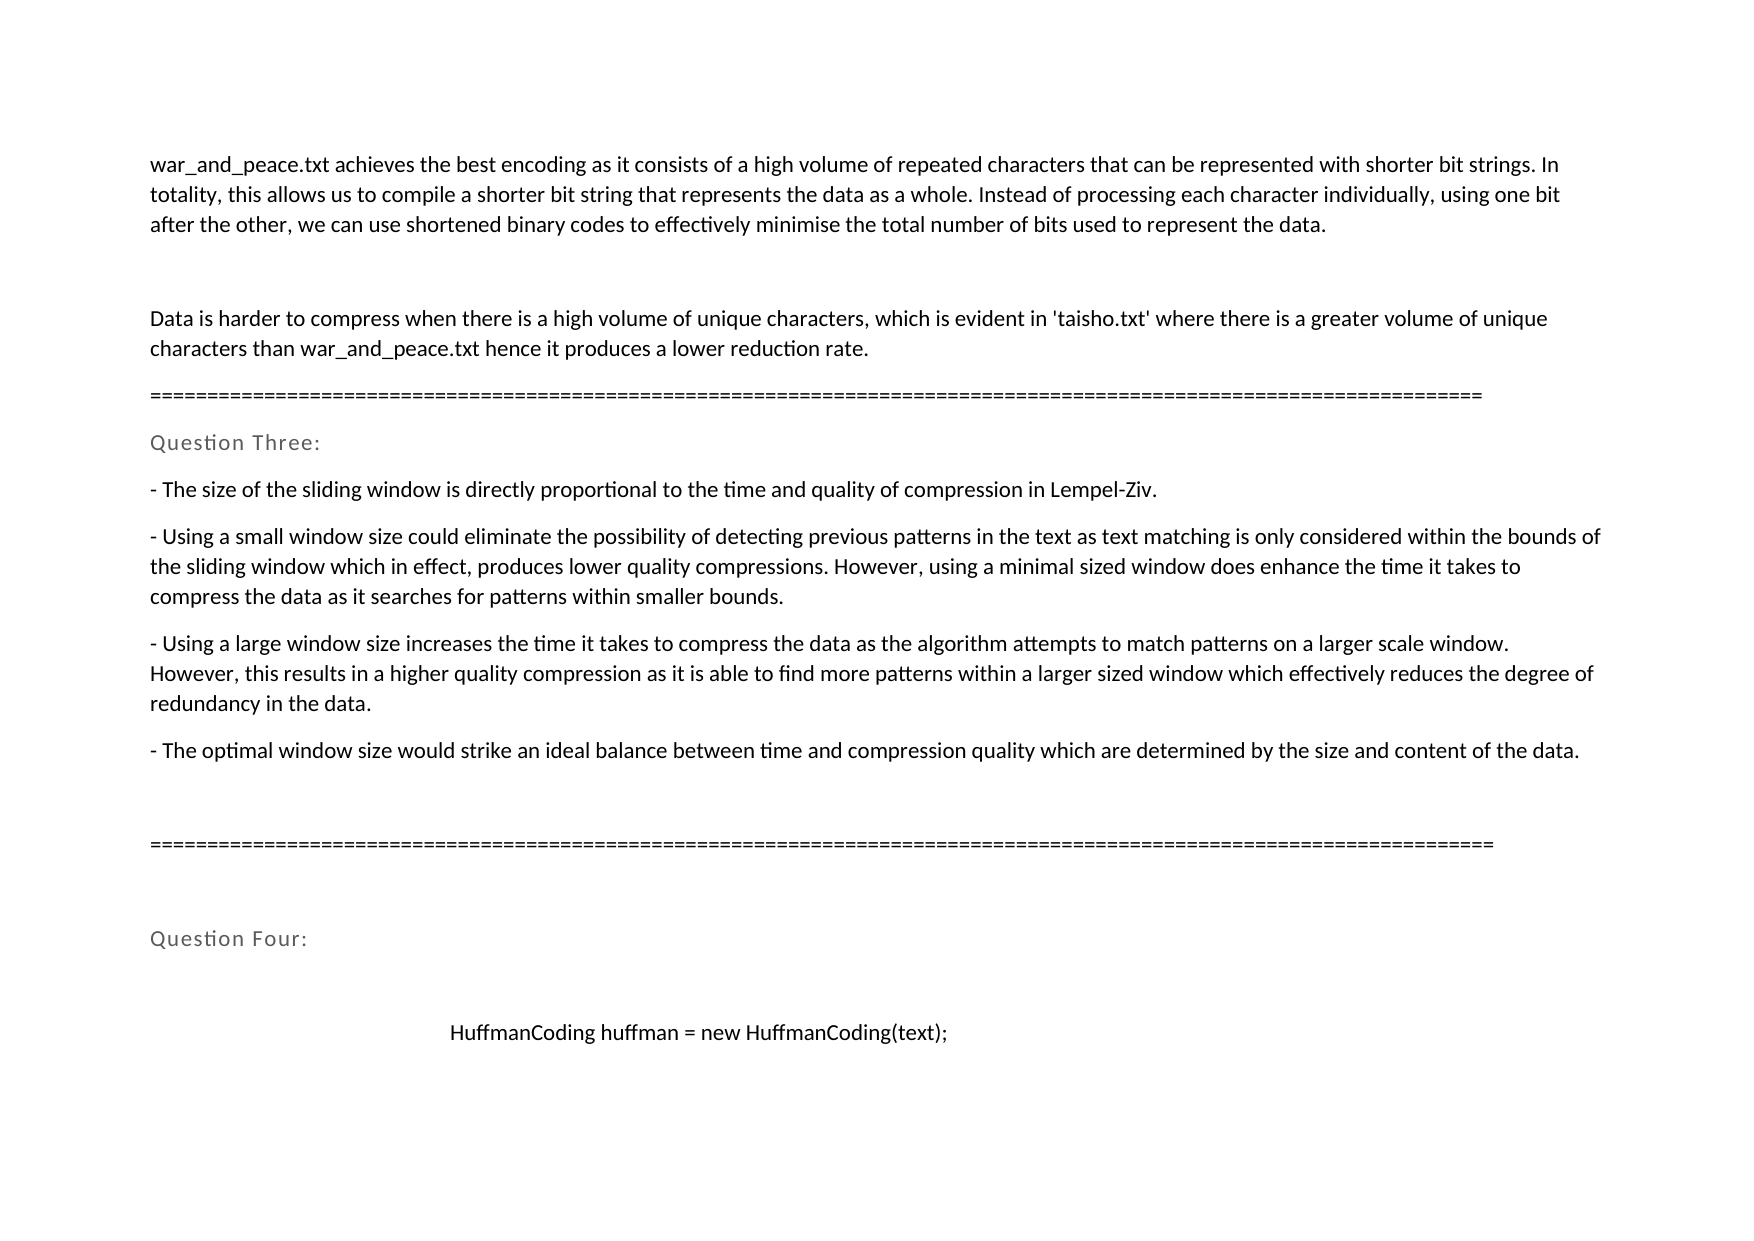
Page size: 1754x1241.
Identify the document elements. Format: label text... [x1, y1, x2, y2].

subtitle Question Three: [150, 428, 1604, 456]
text Data is harder to compress when there is a high volume of unique characters, which is evident in 'taisho.txt' where there is a greater volume of unique characters than war_and_peace.txt hence it produces a lower reduction rate. [150, 304, 1604, 362]
text - Using a large window size increases the time it takes to compress the data as the algorithm attempts to match patterns on a larger scale window. However, this results in a higher quality compression as it is able to find more patterns within a larger sized window which effectively reduces the degree of redundancy in the data. [150, 629, 1604, 718]
subtitle Question Four: [150, 924, 1604, 952]
text HuffmanCoding huffman = new HuffmanCoding(text); [150, 1018, 1604, 1046]
text ====================================================================================================================== [150, 830, 1604, 858]
text - The optimal window size would strike an ideal balance between time and compression quality which are determined by the size and content of the data. [150, 736, 1604, 764]
text - The size of the sliding window is directly proportional to the time and quality of compression in Lempel-Ziv. [150, 475, 1604, 503]
text war_and_peace.txt achieves the best encoding as it consists of a high volume of repeated characters that can be represented with shorter bit strings. In totality, this allows us to compile a shorter bit string that represents the data as a whole. Instead of processing each character individually, using one bit after the other, we can use shortened binary codes to effectively minimise the total number of bits used to represent the data. [150, 150, 1604, 238]
text ===================================================================================================================== [150, 381, 1604, 409]
text - Using a small window size could eliminate the possibility of detecting previous patterns in the text as text matching is only considered within the bounds of the sliding window which in effect, produces lower quality compressions. However, using a minimal sized window does enhance the time it takes to compress the data as it searches for patterns within smaller bounds. [150, 522, 1604, 610]
